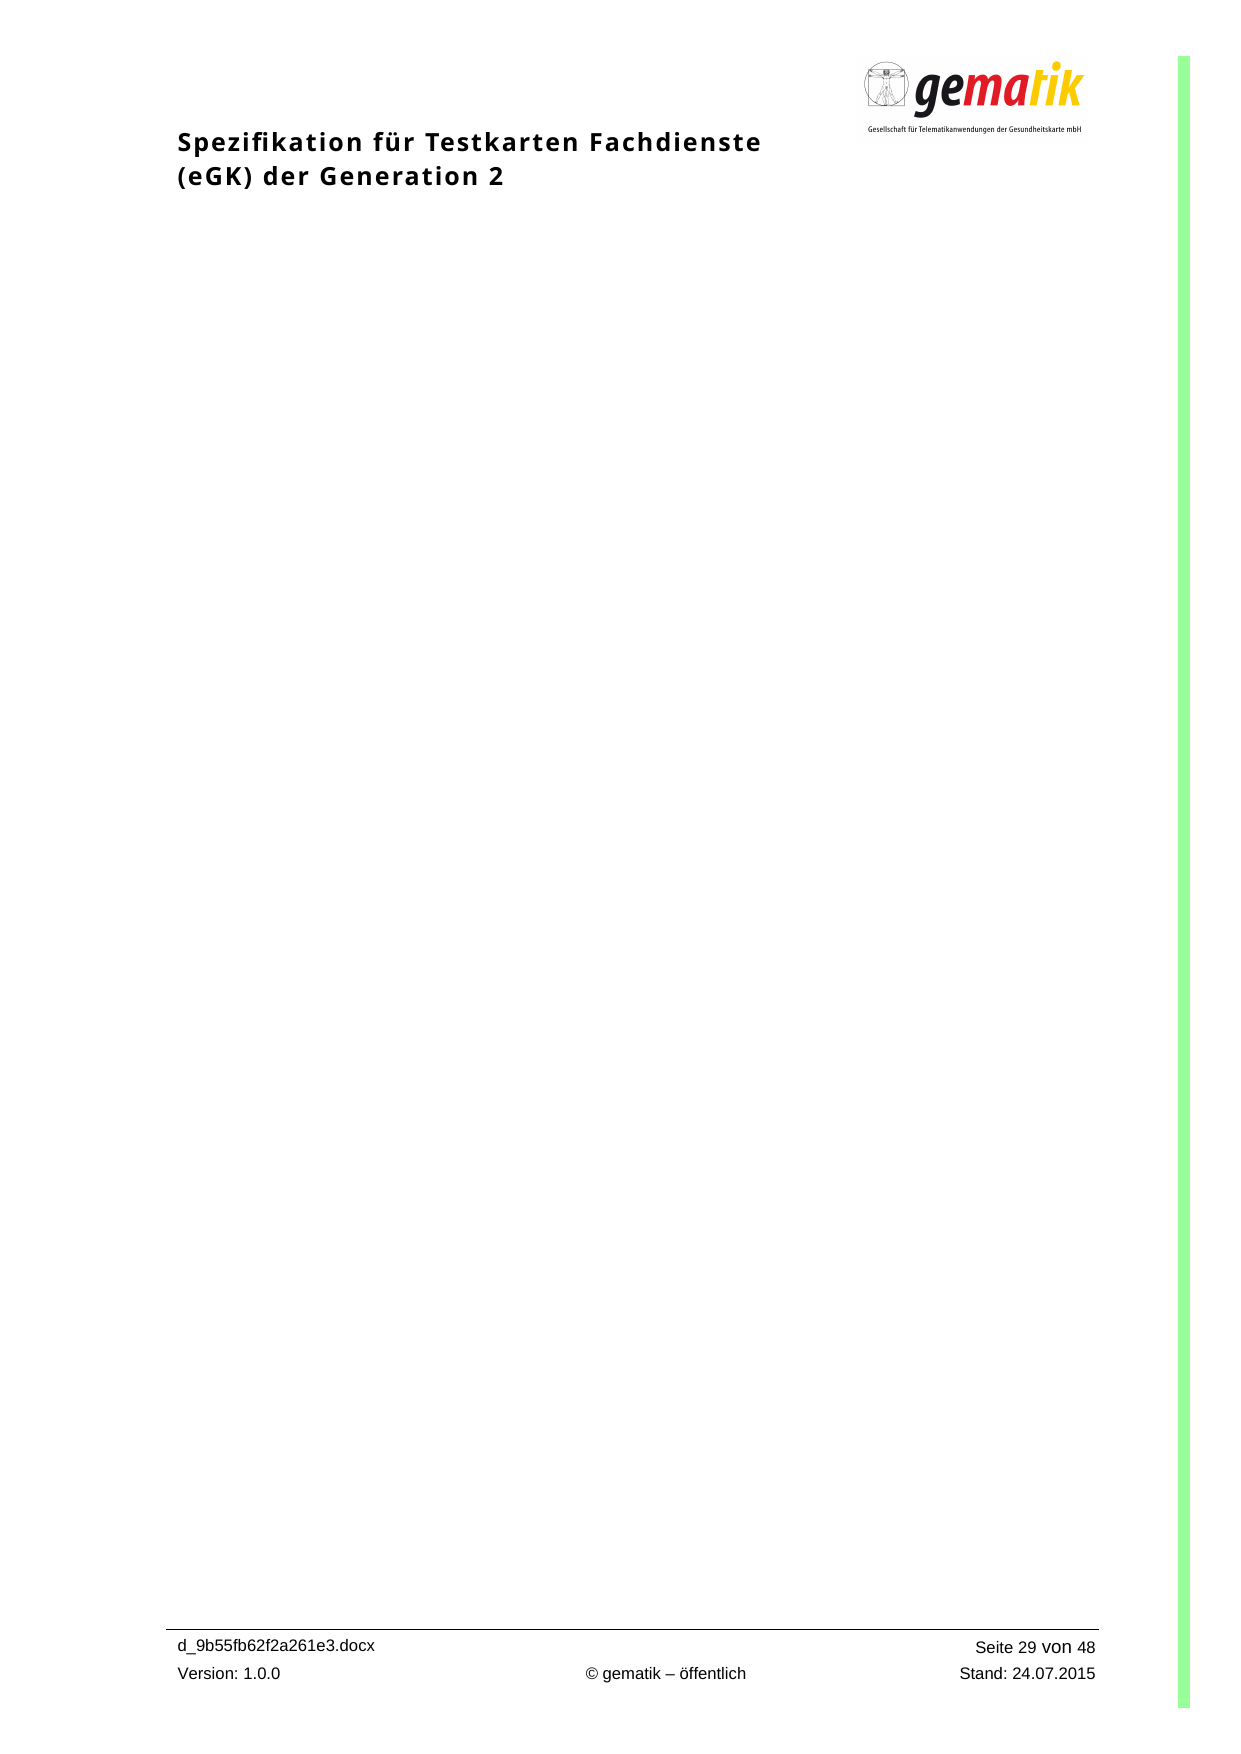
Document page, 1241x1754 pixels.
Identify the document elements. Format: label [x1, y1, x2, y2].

picture [855, 56, 1087, 143]
